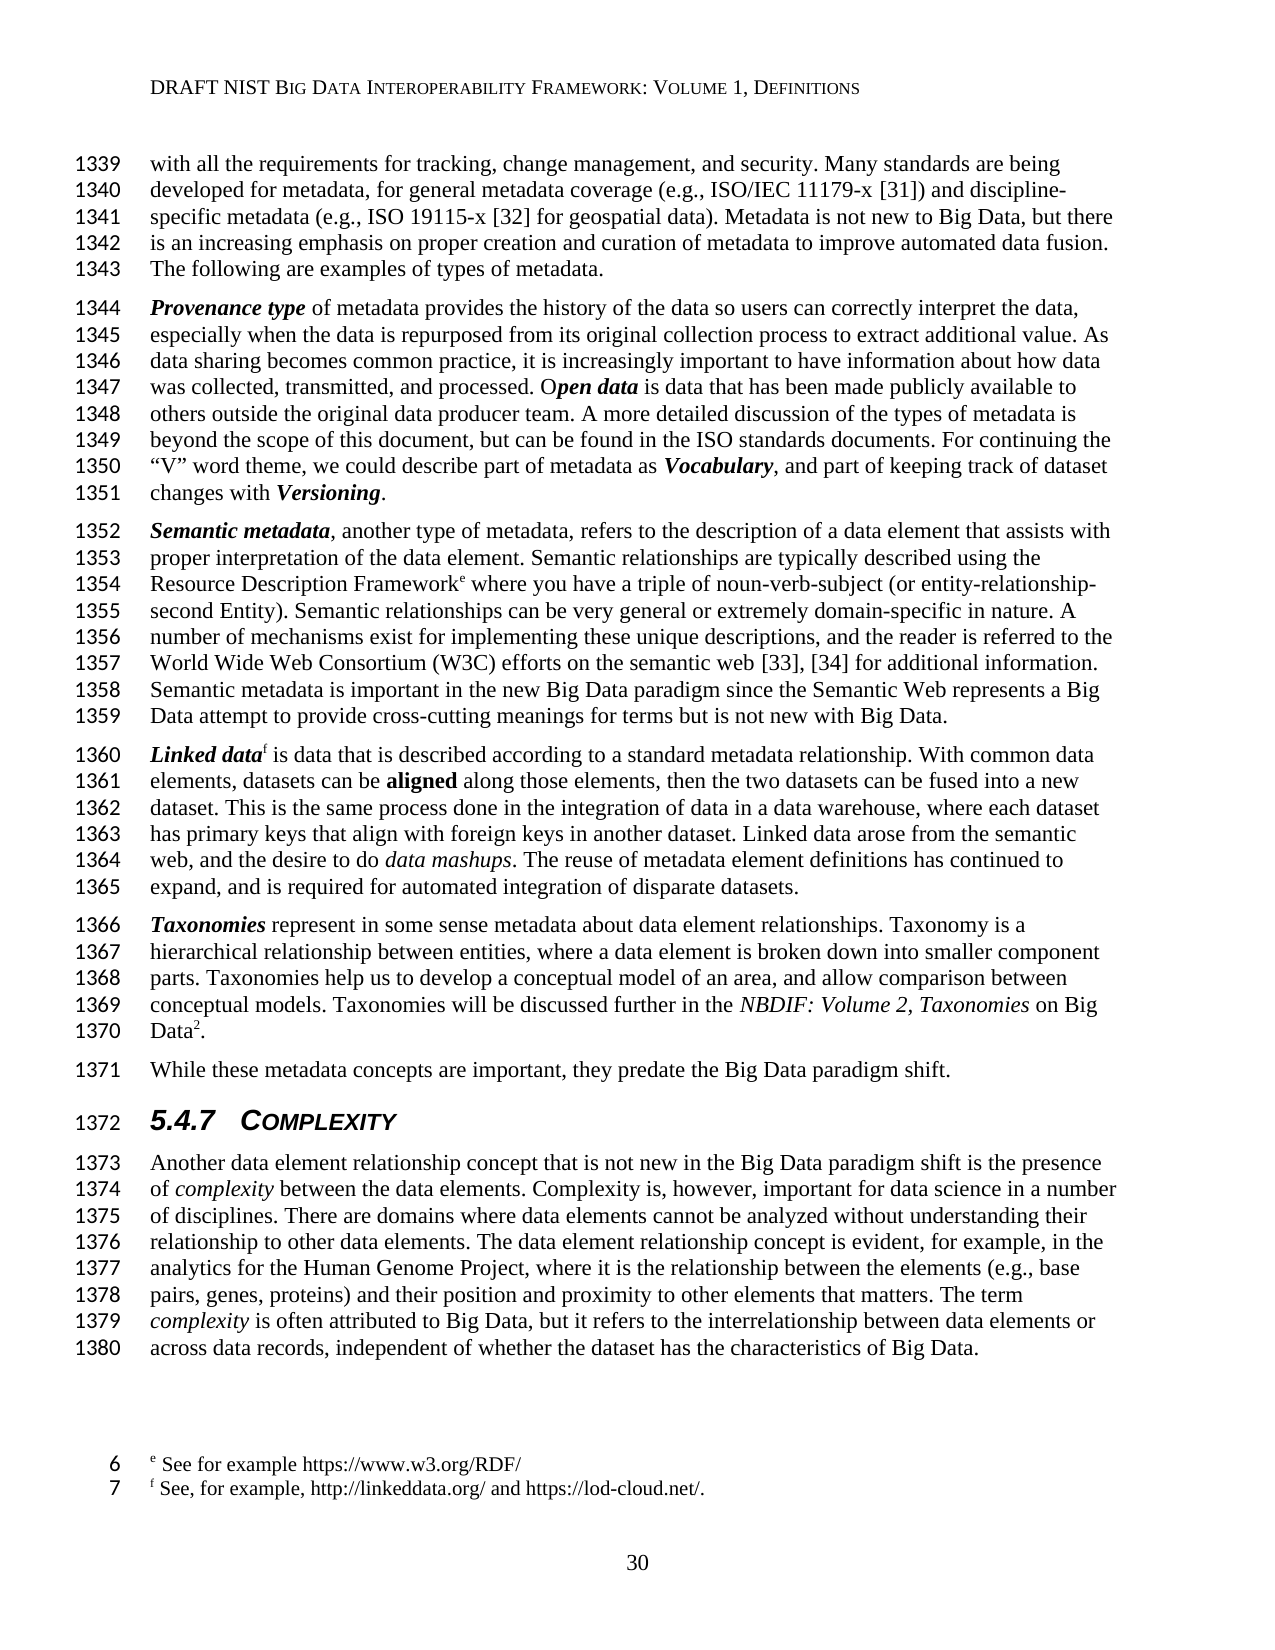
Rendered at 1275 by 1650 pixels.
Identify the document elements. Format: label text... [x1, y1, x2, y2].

text Semantic metadata, another type of metadata, refers to the description of a data element that assists with proper interpretation of the data element. Semantic relationships are typically described using the Resource Description Framework where you have a triple of noun-verb-subject (or entity-relationship-second Entity). Semantic relationships can be very general or extremely domain-specific in nature. A number of mechanisms exist for implementing these unique descriptions, and the reader is referred to the World Wide Web Consortium (W3C) efforts on the semantic web [33], [34] for additional information. Semantic metadata is important in the new Big Data paradigm since the Semantic Web represents a Big Data attempt to provide cross-cutting meanings for terms but is not new with Big Data. [150, 518, 1125, 728]
text Linked data is data that is described according to a standard metadata relationship. With common data elements, datasets can be aligned along those elements, then the two datasets can be fused into a new dataset. This is the same process done in the integration of data in a data warehouse, where each dataset has primary keys that align with foreign keys in another dataset. Linked data arose from the semantic web, and the desire to do data mashups. The reuse of metadata element definitions has continued to expand, and is required for automated integration of disparate datasets. [150, 741, 1125, 899]
text Taxonomies represent in some sense metadata about data element relationships. Taxonomy is a hierarchical relationship between entities, where a data element is broken down into smaller component parts. Taxonomies help us to develop a conceptual model of an area, and allow comparison between conceptual models. Taxonomies will be discussed further in the NBDIF: Volume 2, Taxonomies on Big Data2. [150, 912, 1125, 1043]
subtitle Complexity [150, 1103, 1125, 1137]
text While these metadata concepts are important, they predate the Big Data paradigm shift. [150, 1056, 1125, 1082]
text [150, 150, 1125, 282]
text Another data element relationship concept that is not new in the Big Data paradigm shift is the presence of complexity between the data elements. Complexity is, however, important for data science in a number of disciplines. There are domains where data elements cannot be analyzed without understanding their relationship to other data elements. The data element relationship concept is evident, for example, in the analytics for the Human Genome Project, where it is the relationship between the elements (e.g., base pairs, genes, proteins) and their position and proximity to other elements that matters. The term complexity is often attributed to Big Data, but it refers to the interrelationship between data elements or across data records, independent of whether the dataset has the characteristics of Big Data. [150, 1149, 1125, 1360]
text Provenance type of metadata provides the history of the data so users can correctly interpret the data, especially when the data is repurposed from its original collection process to extract additional value. As data sharing becomes common practice, it is increasingly important to have information about how data was collected, transmitted, and processed. Open data is data that has been made publicly available to others outside the original data producer team. A more detailed discussion of the types of metadata is beyond the scope of this document, but can be found in the ISO standards documents. For continuing the “V” word theme, we could describe part of metadata as Vocabulary, and part of keeping track of dataset changes with Versioning. [150, 294, 1125, 505]
